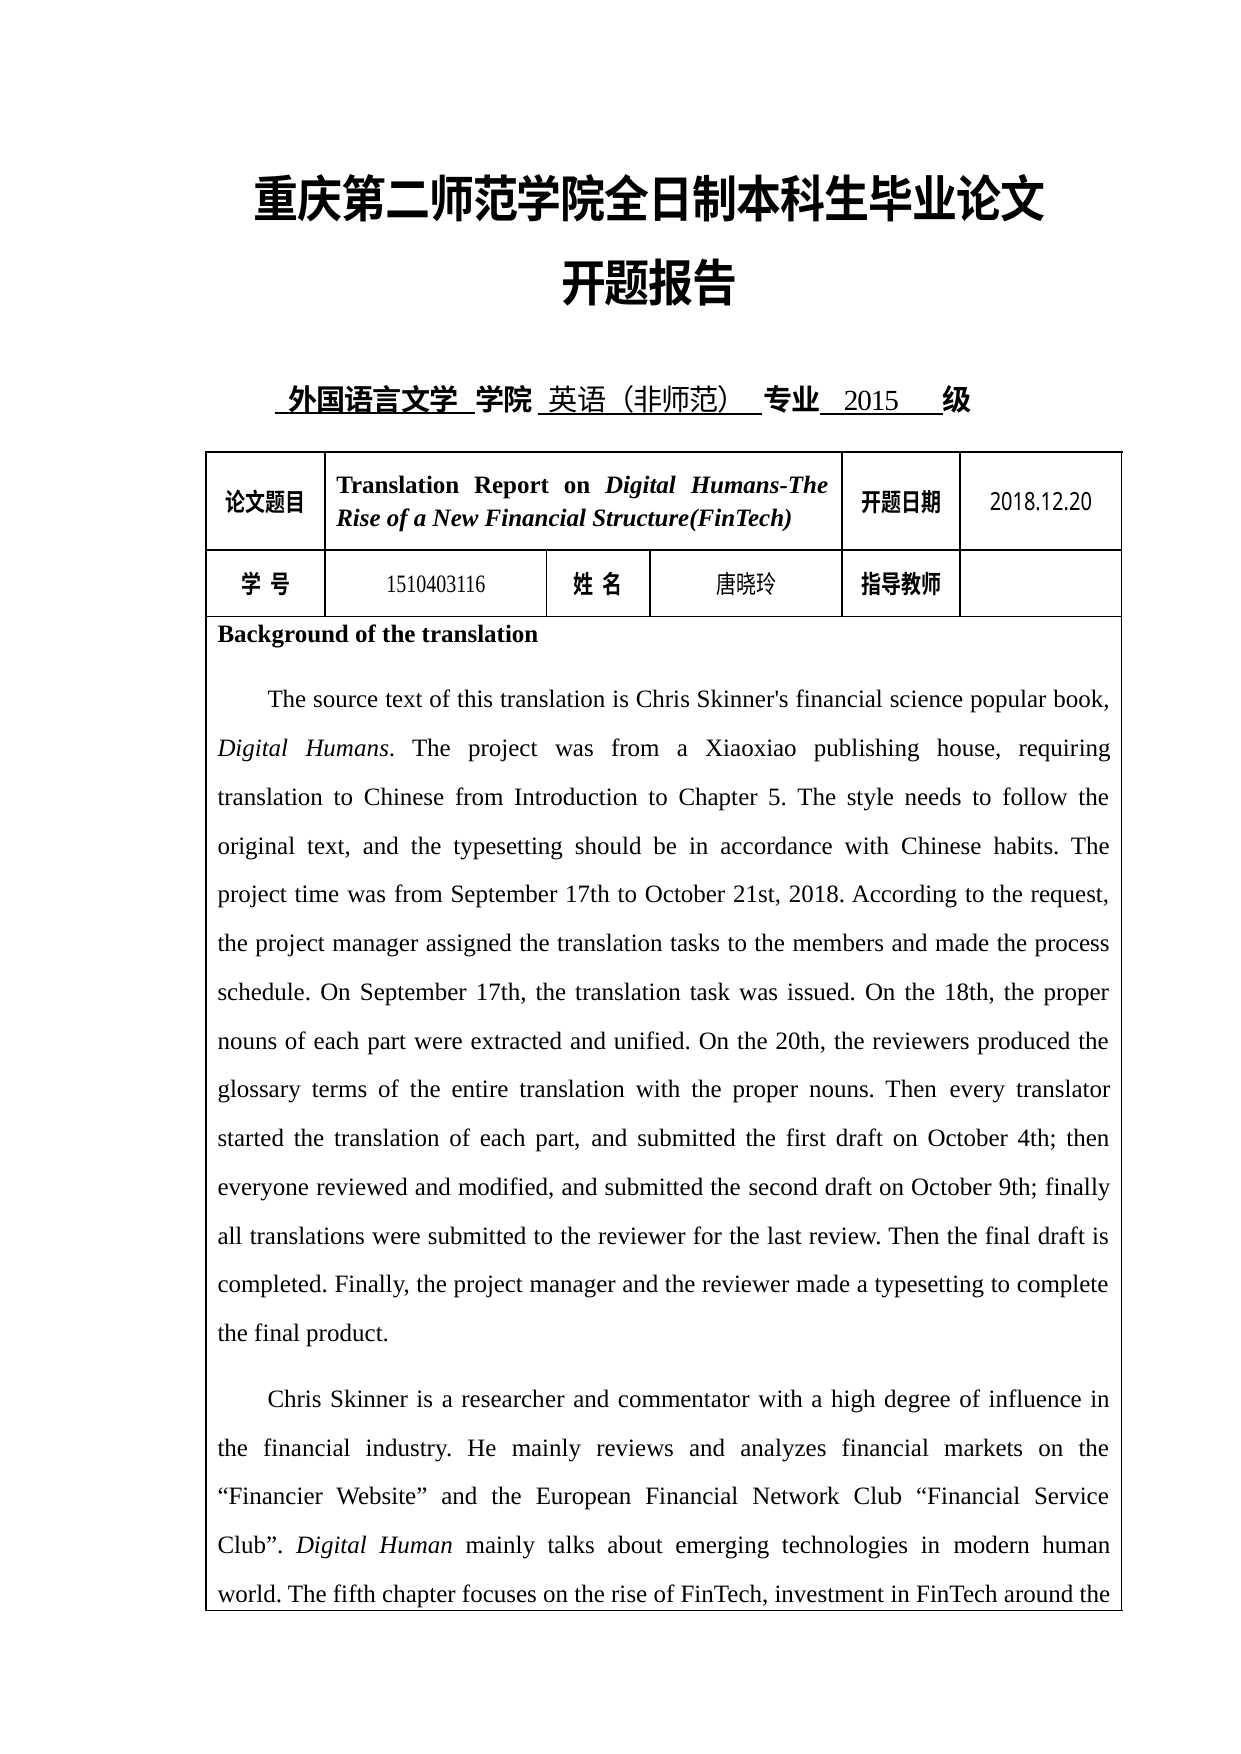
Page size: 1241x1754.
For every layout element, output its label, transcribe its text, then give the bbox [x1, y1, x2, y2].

table_cell 学 号 [207, 551, 324, 616]
text 重庆第二师范学院全日制本科生毕业论文 [207, 159, 1092, 231]
text 开题报告 [207, 231, 1092, 329]
table_cell [961, 551, 1121, 616]
text 外国语言文学 学院 英语（非师范） 专业 2015 级 [207, 365, 1092, 430]
table_header 论文题目 [207, 453, 324, 549]
table_cell 1510403116 [326, 551, 546, 616]
table_cell 指导教师 [843, 551, 959, 616]
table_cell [207, 617, 1121, 1609]
table_header 开题日期 [843, 453, 959, 549]
table_header 2018.12.20 [961, 453, 1121, 549]
table_cell 唐晓玲 [651, 551, 841, 616]
table_header Translation Report on Digital Humans-The Rise of a New Financial Structure(FinTech) [326, 453, 841, 549]
table_cell 姓 名 [547, 551, 649, 616]
